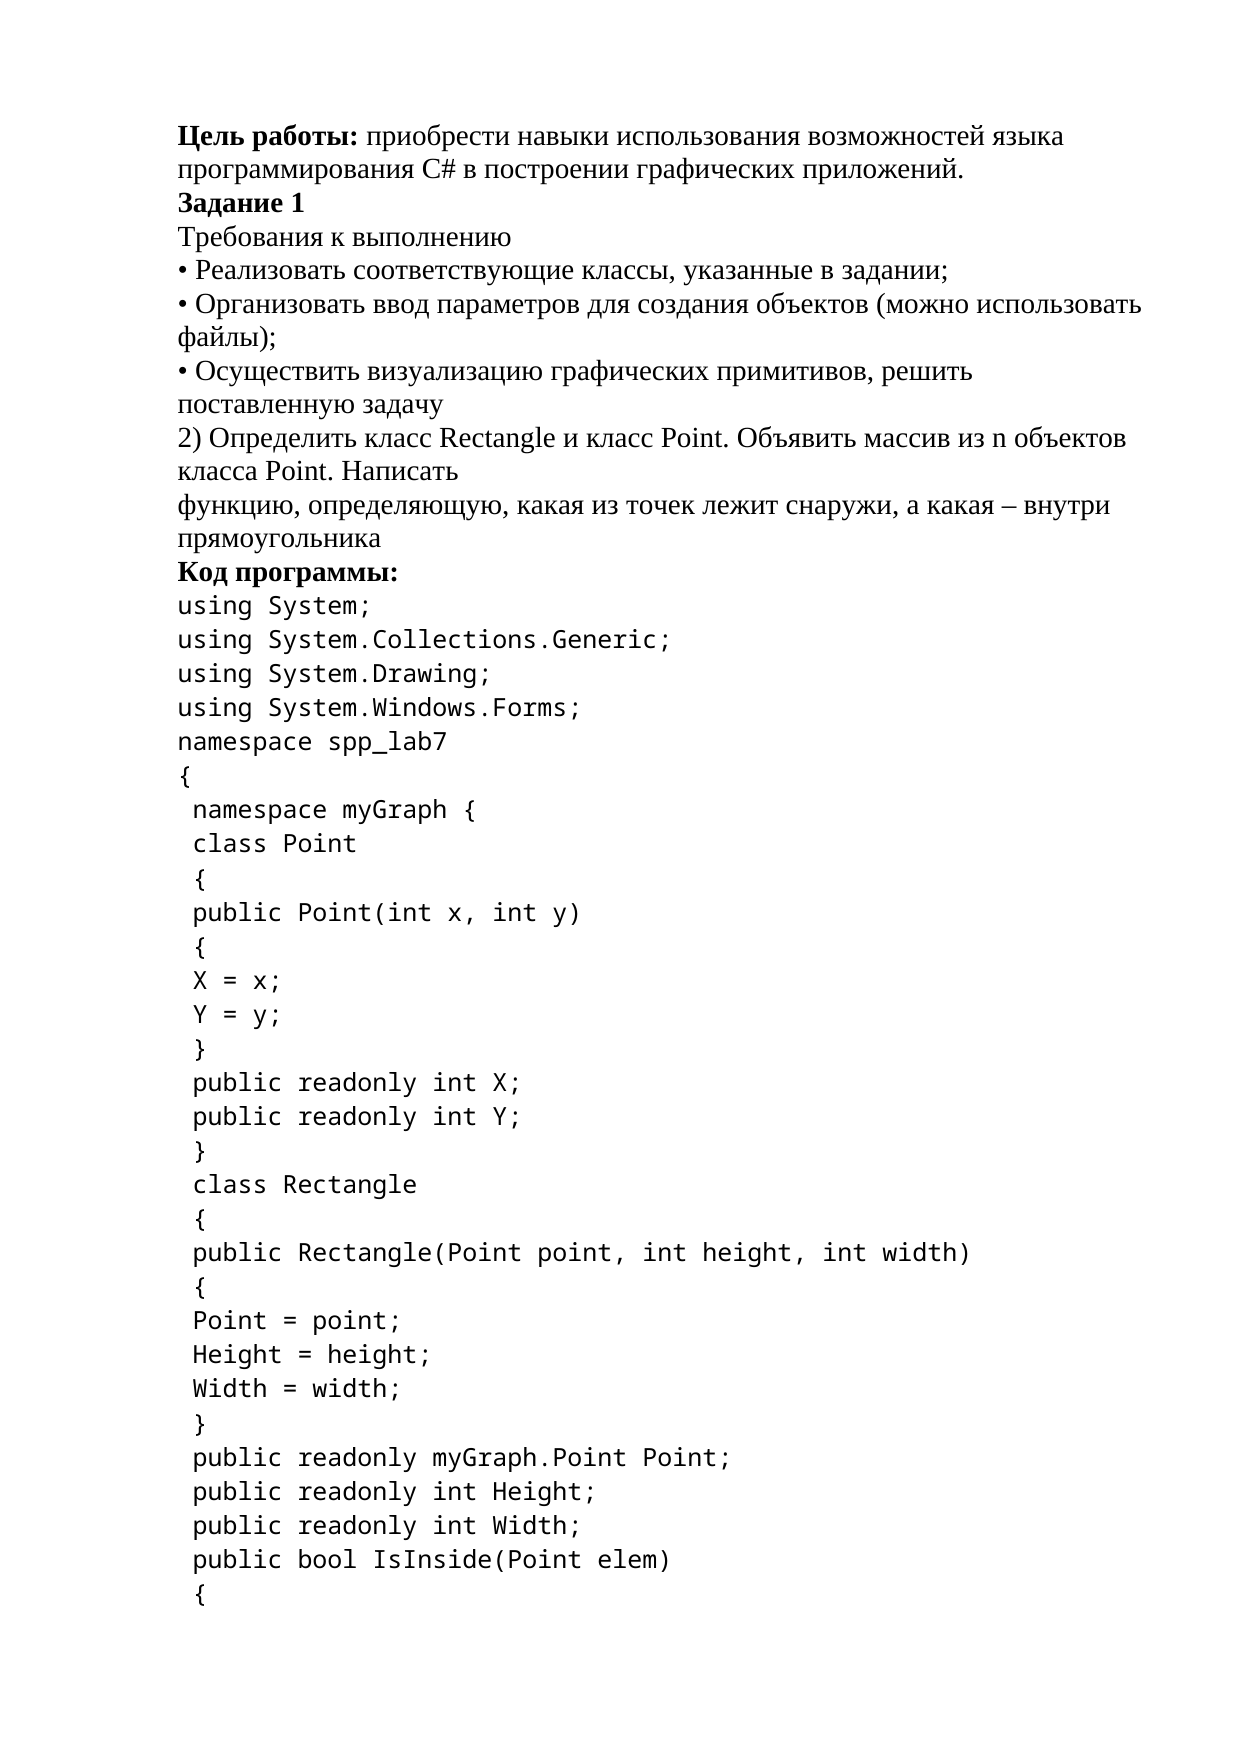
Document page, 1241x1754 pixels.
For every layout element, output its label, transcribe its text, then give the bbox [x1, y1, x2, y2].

text class Rectangle [177, 1167, 1152, 1201]
text Задание 1 [177, 185, 1152, 219]
text { [177, 860, 1152, 894]
text Point = point; [177, 1303, 1152, 1337]
text public readonly int X; [177, 1064, 1152, 1099]
text class Point [177, 826, 1152, 860]
text public Rectangle(Point point, int height, int width) [177, 1235, 1152, 1269]
text Требования к выполнению [177, 219, 1152, 252]
text using System.Collections.Generic; [177, 622, 1152, 656]
text } [177, 1405, 1152, 1439]
text public readonly myGraph.Point Point; [177, 1439, 1152, 1473]
text } [177, 1031, 1152, 1064]
text функцию, определяющую, какая из точек лежит снаружи, а какая – внутри прямоугольника Код программы: [177, 487, 1152, 588]
text namespace spp_lab7 [177, 724, 1152, 758]
text { [177, 758, 1152, 792]
text public readonly int Y; [177, 1099, 1152, 1133]
text public readonly int Height; [177, 1473, 1152, 1507]
text { [177, 1576, 1152, 1609]
text • Организовать ввод параметров для создания объектов (можно использовать файлы); [177, 286, 1152, 353]
text 2) Определить класс Rectangle и класс Point. Объявить массив из n объектов класса Point. Написать [177, 420, 1152, 487]
text Height = height; [177, 1337, 1152, 1371]
text • Реализовать соответствующие классы, указанные в задании; [177, 252, 1152, 286]
text { [177, 1201, 1152, 1235]
text X = x; [177, 962, 1152, 996]
text } [177, 1133, 1152, 1167]
text Y = y; [177, 996, 1152, 1031]
text • Осуществить визуализацию графических примитивов, решить поставленную задачу [177, 353, 1152, 420]
text Цель работы: приобрести навыки использования возможностей языка программирования C# в построении графических приложений. [177, 118, 1152, 185]
text Width = width; [177, 1371, 1152, 1405]
text using System.Drawing; [177, 656, 1152, 690]
text using System; [177, 588, 1152, 622]
text namespace myGraph { [177, 792, 1152, 826]
text public bool IsInside(Point elem) [177, 1541, 1152, 1576]
text using System.Windows.Forms; [177, 690, 1152, 724]
text { [177, 1269, 1152, 1303]
text public readonly int Width; [177, 1507, 1152, 1541]
text { [177, 928, 1152, 962]
text public Point(int x, int y) [177, 894, 1152, 928]
